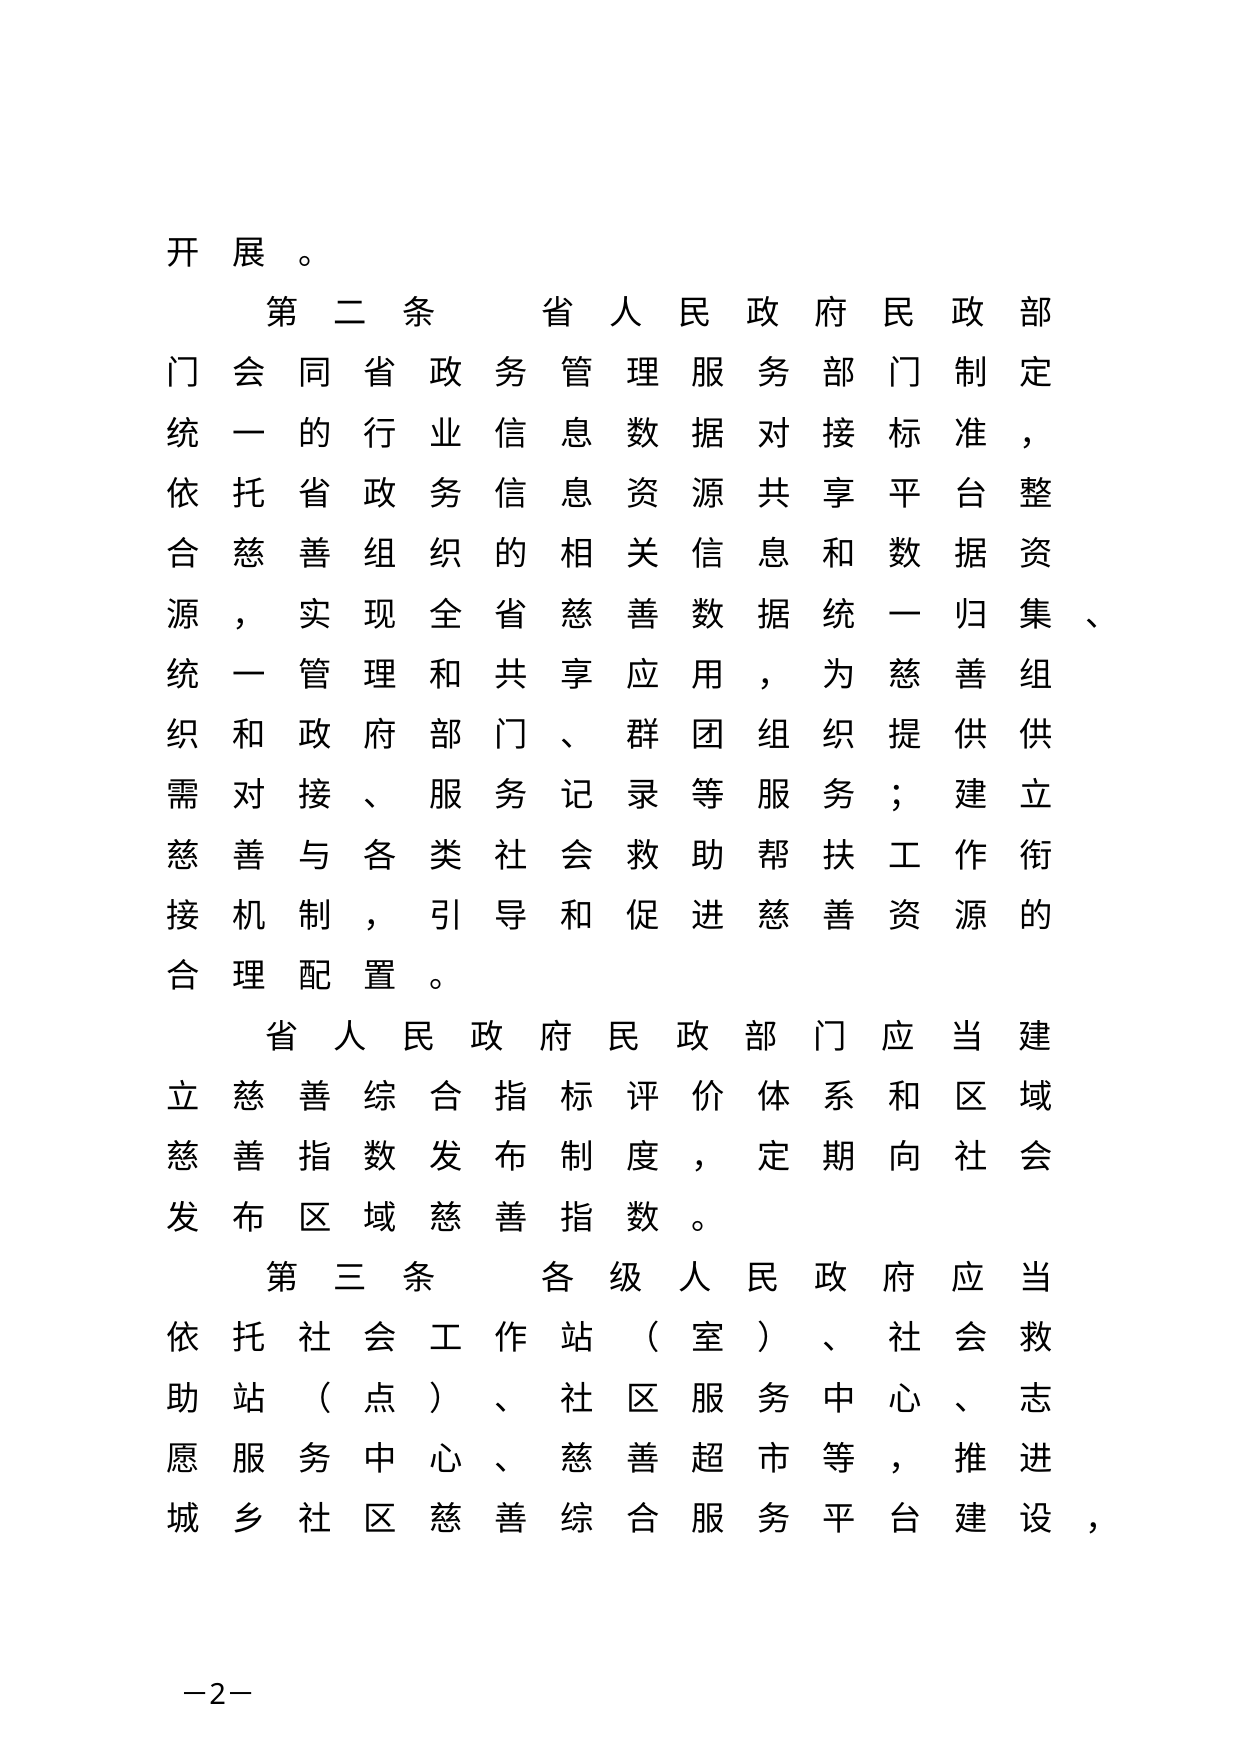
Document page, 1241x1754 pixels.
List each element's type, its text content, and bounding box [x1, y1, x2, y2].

text 第二条 省人民政府民政部门会同省政务管理服务部门制定统一的行业信息数据对接标准，依托省政务信息资源共享平台整合慈善组织的相关信息和数据资源，实现全省慈善数据统一归集、统一管理和共享应用，为慈善组织和政府部门、群团组织提供供需对接、服务记录等服务；建立慈善与各类社会救助帮扶工作衔接机制，引导和促进慈善资源的合理配置。 [167, 280, 1085, 1003]
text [167, 219, 1085, 280]
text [167, 1245, 1085, 1546]
text 省人民政府民政部门应当建立慈善综合指标评价体系和区域慈善指数发布制度，定期向社会发布区域慈善指数。 [167, 1003, 1085, 1245]
